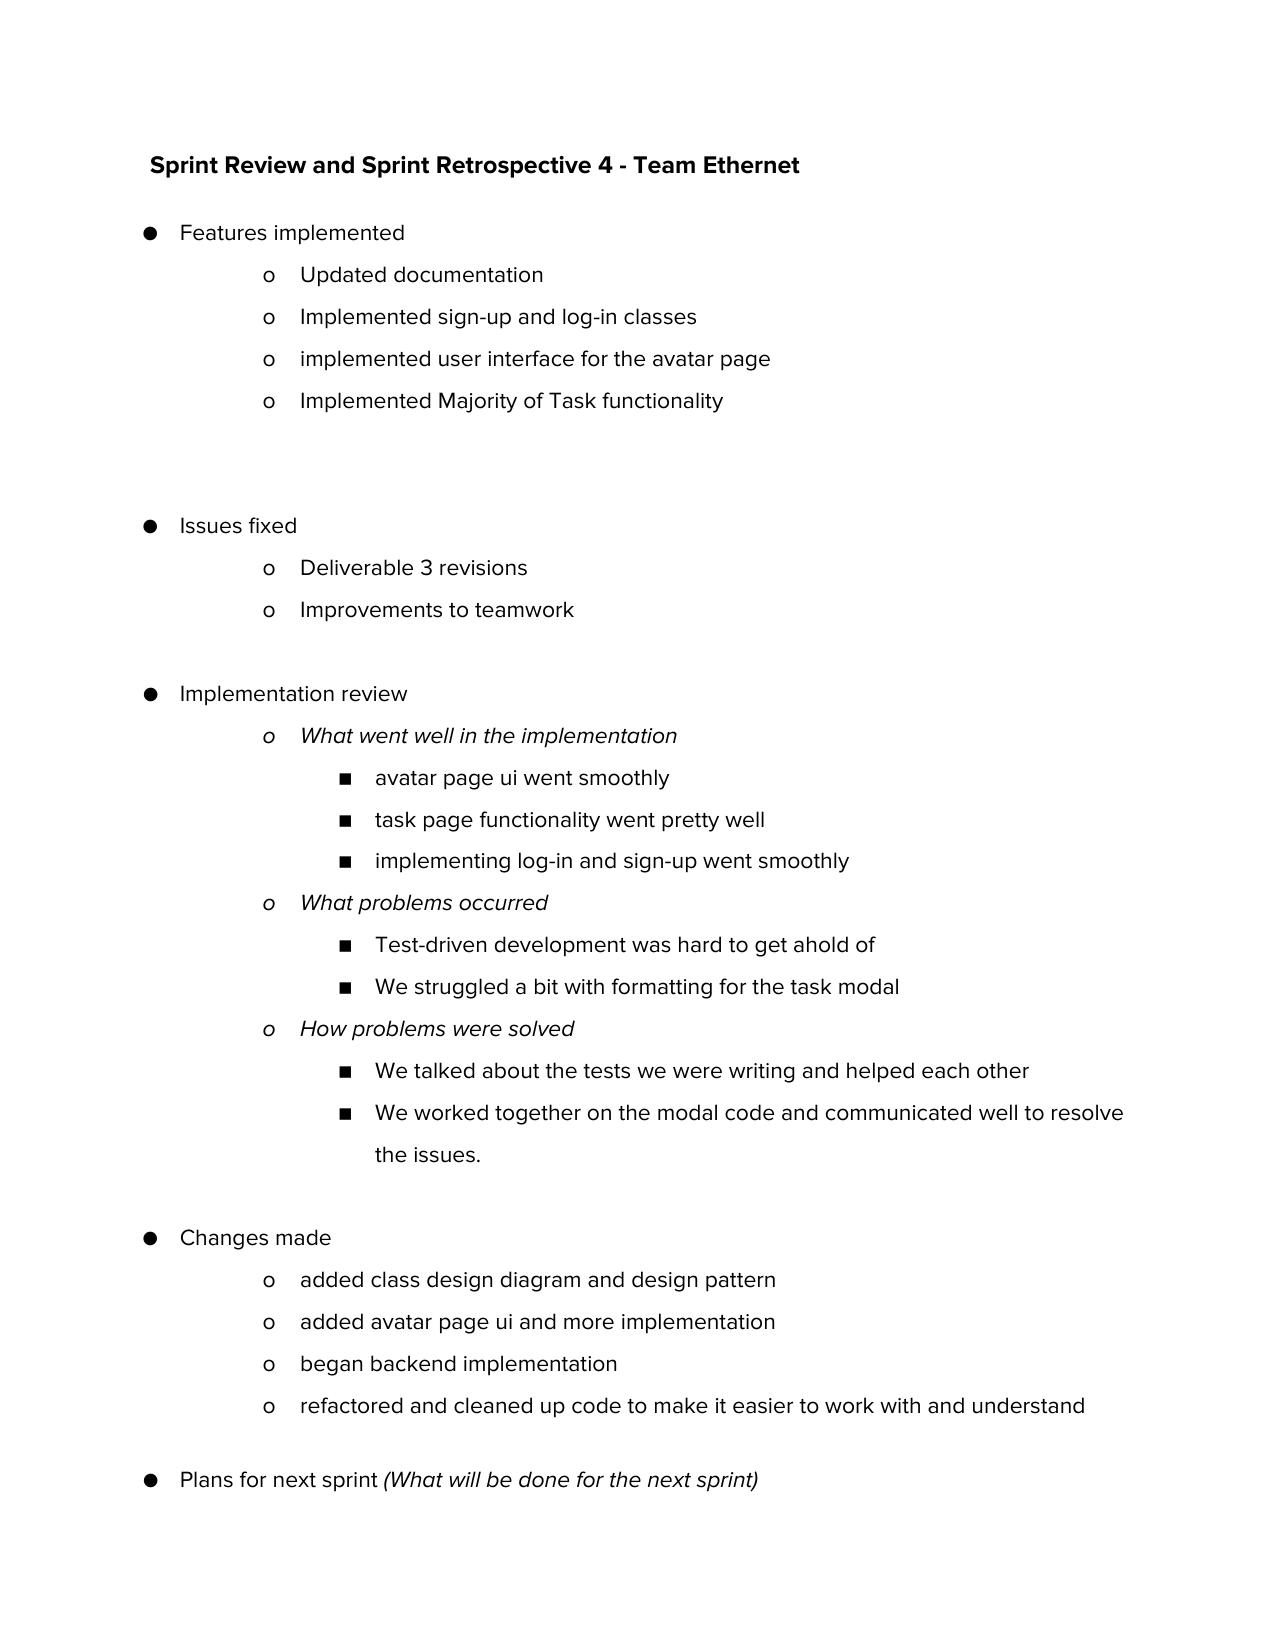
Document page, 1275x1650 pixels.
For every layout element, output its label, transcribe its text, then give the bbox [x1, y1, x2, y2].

list Changes made [142, 1225, 1125, 1253]
list Improvements to teamwork [262, 597, 1125, 624]
list We struggled a bit with formatting for the task modal [337, 973, 1125, 1001]
list implemented user interface for the avatar page [262, 345, 1125, 373]
list We talked about the tests we were writing and helped each other [337, 1057, 1125, 1085]
list task page functionality went pretty well [337, 806, 1125, 834]
list Plans for next sprint (What will be done for the next sprint) [142, 1466, 1125, 1494]
list Updated documentation [262, 262, 1125, 289]
list We worked together on the modal code and communicated well to resolve the issues. [337, 1099, 1125, 1169]
list Implemented Majority of Task functionality [262, 387, 1125, 415]
list began backend implementation [262, 1350, 1125, 1378]
subtitle Sprint Review and Sprint Retrospective 4 - Team Ethernet [150, 150, 1125, 180]
list added class design diagram and design pattern [262, 1267, 1125, 1294]
list added avatar page ui and more implementation [262, 1308, 1125, 1336]
list Deliverable 3 revisions [262, 555, 1125, 583]
list What problems occurred [262, 890, 1125, 918]
list avatar page ui went smoothly [337, 764, 1125, 792]
list Implementation review [142, 680, 1125, 708]
list Features implemented [142, 220, 1125, 248]
list implementing log-in and sign-up went smoothly [337, 848, 1125, 876]
list Implemented sign-up and log-in classes [262, 303, 1125, 331]
list How problems were solved [262, 1015, 1125, 1043]
list What went well in the implementation [262, 722, 1125, 750]
list Test-driven development was hard to get ahold of [337, 932, 1125, 959]
list Issues fixed [142, 513, 1125, 541]
list refactored and cleaned up code to make it easier to work with and understand [262, 1392, 1125, 1420]
